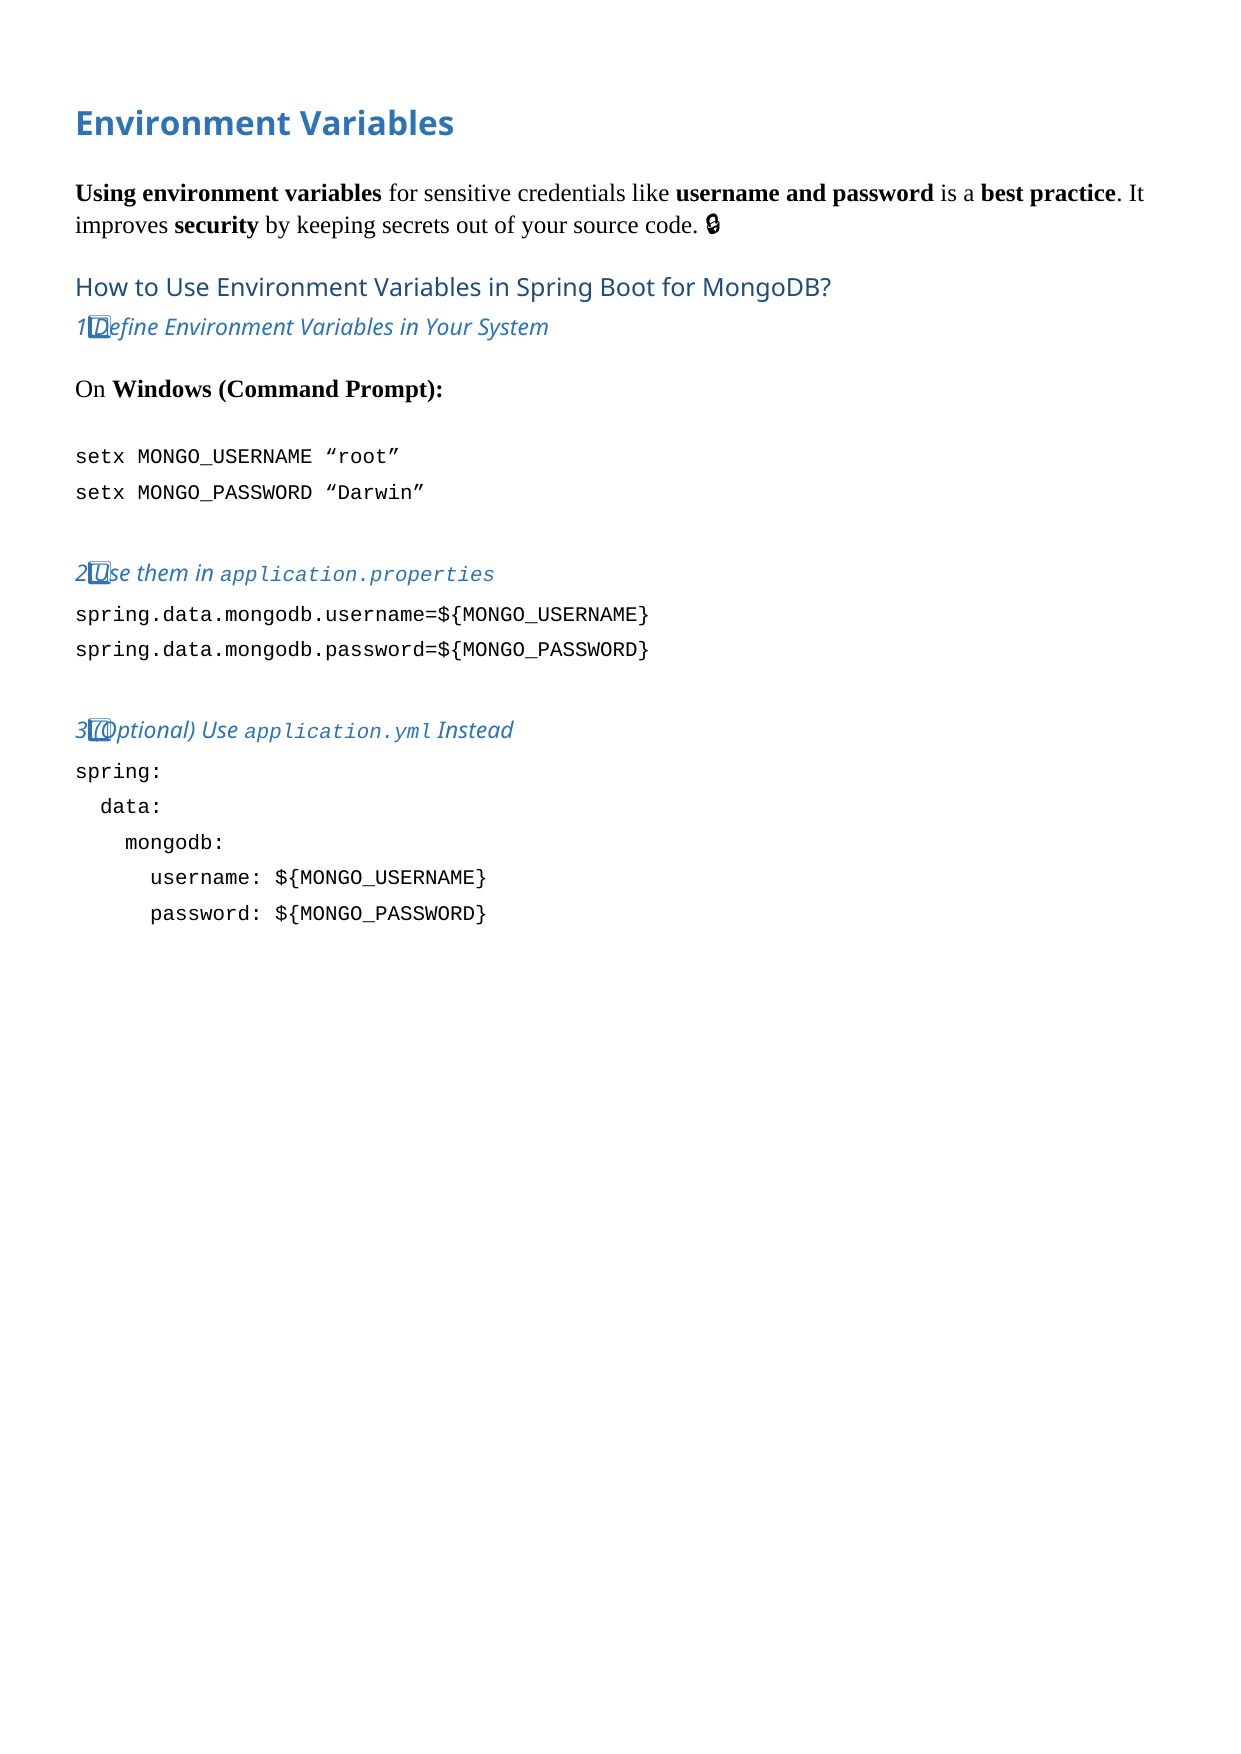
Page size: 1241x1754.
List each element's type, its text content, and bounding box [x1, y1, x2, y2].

text spring.data.mongodb.username=${MONGO_USERNAME} [75, 603, 1165, 627]
text setx MONGO_USERNAME “root” [75, 446, 1165, 470]
subtitle 1️⃣ Define Environment Variables in Your System [75, 311, 1165, 342]
text Using environment variables for sensitive credentials like username and password is a best practice. It improves security by keeping secrets out of your source code. 🔒✅ [75, 178, 1165, 241]
text On Windows (Command Prompt): [75, 374, 1165, 403]
text password: ${MONGO_PASSWORD} [75, 902, 1165, 926]
text username: ${MONGO_USERNAME} [75, 867, 1165, 891]
text spring.data.mongodb.password=${MONGO_PASSWORD} [75, 639, 1165, 663]
subtitle 2️⃣ Use them in application.properties [75, 557, 1165, 588]
subtitle How to Use Environment Variables in Spring Boot for MongoDB? [75, 270, 1165, 304]
text setx MONGO_PASSWORD “Darwin” [75, 482, 1165, 505]
text mongodb: [75, 832, 1165, 855]
subtitle Environment Variables [75, 100, 1165, 145]
subtitle 3️⃣ (Optional) Use application.yml Instead [75, 714, 1165, 745]
text spring: [75, 761, 1165, 784]
text data: [75, 796, 1165, 820]
